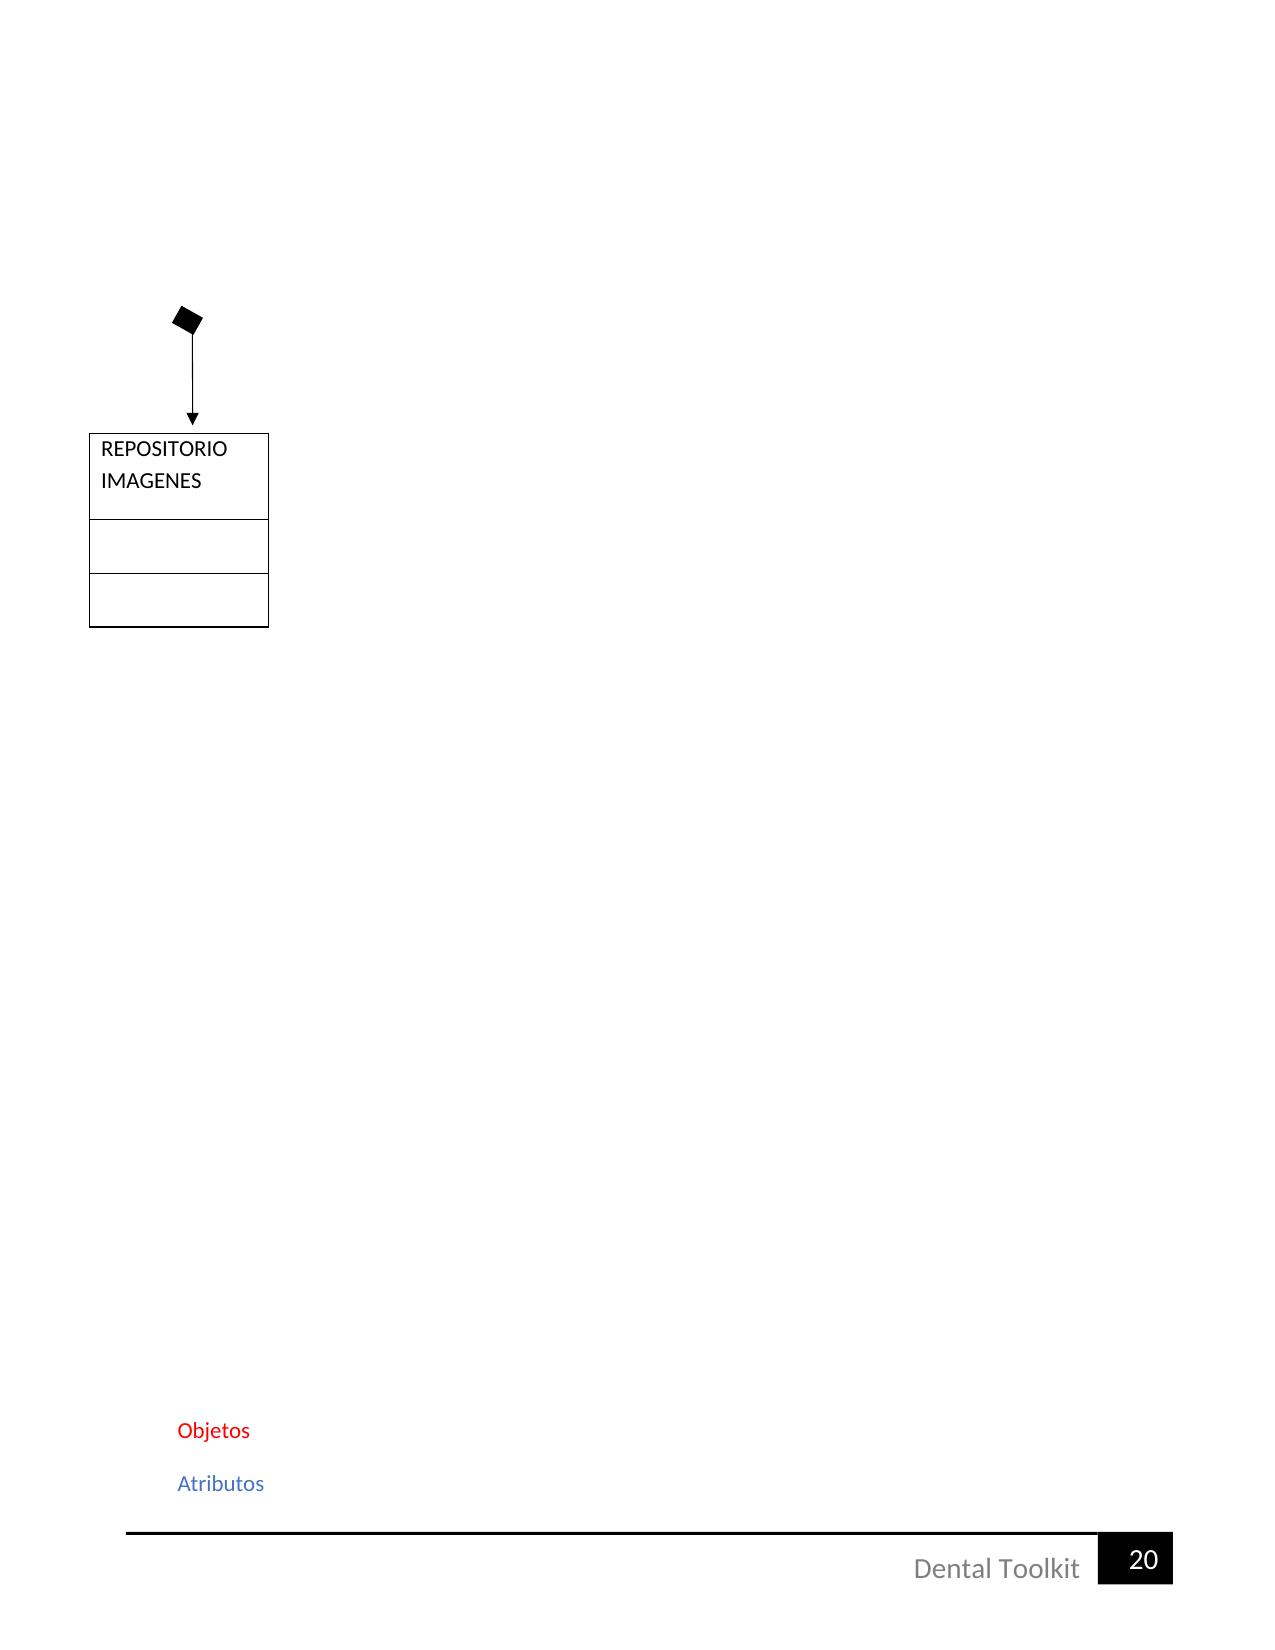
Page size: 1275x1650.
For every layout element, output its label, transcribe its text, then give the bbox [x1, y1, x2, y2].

text Atributos [177, 1469, 1098, 1497]
text Objetos [177, 1416, 1098, 1444]
table_cell [90, 520, 268, 573]
table_header REPOSITORIO IMAGENES [90, 434, 268, 519]
table_cell [90, 574, 268, 626]
